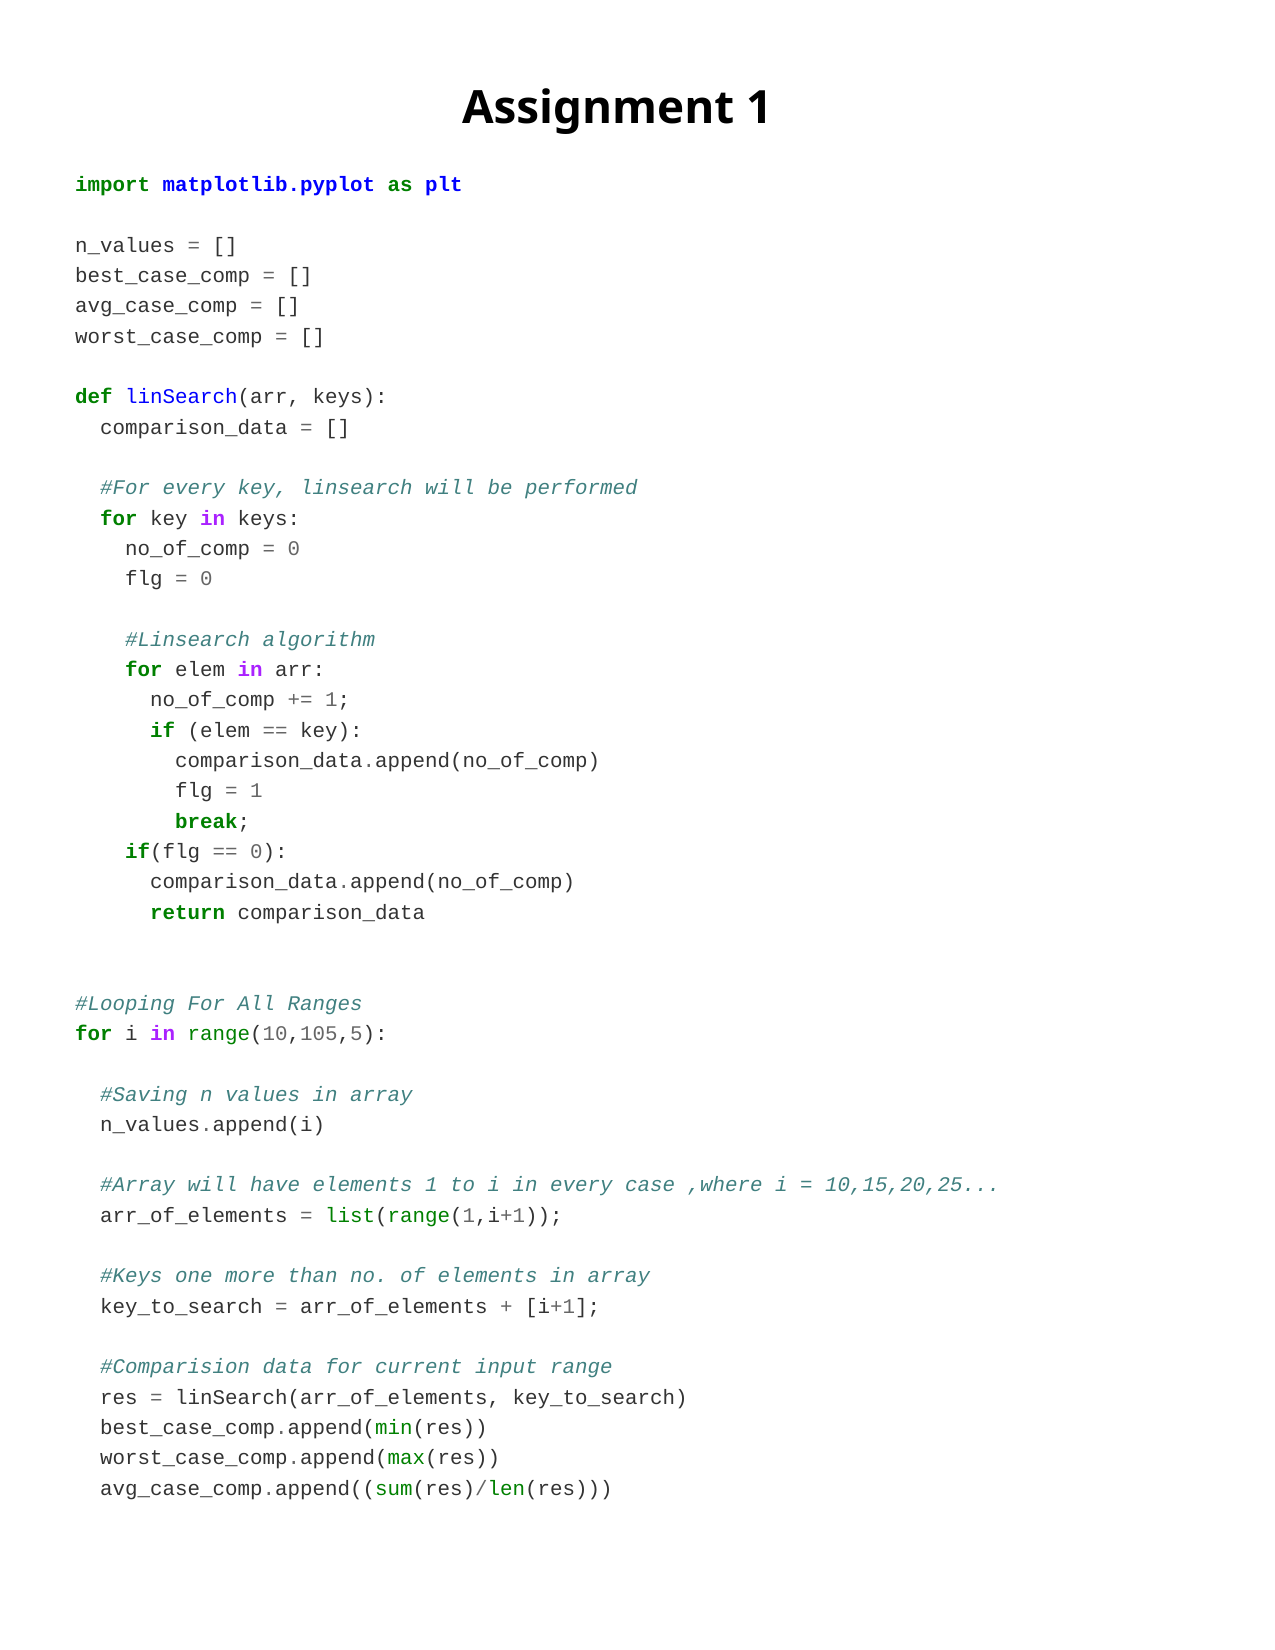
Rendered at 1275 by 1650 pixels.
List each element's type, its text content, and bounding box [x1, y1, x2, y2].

text no_of_comp = 0 [75, 531, 1200, 562]
text worst_case_comp = [] [75, 319, 1200, 349]
text best_case_comp = [] [75, 258, 1200, 289]
text #Keys one more than no. of elements in array [75, 1259, 1200, 1289]
text n_values.append(i) [75, 1107, 1200, 1137]
text avg_case_comp.append((sum(res)/len(res))) [75, 1471, 1200, 1501]
text for key in keys: [75, 501, 1200, 531]
text #Array will have elements 1 to i in every case ,where i = 10,15,20,25... [75, 1168, 1200, 1198]
text #Saving n values in array [75, 1077, 1200, 1107]
text no_of_comp += 1; [75, 683, 1200, 713]
text #Comparision data for current input range [75, 1350, 1200, 1380]
text res = linSearch(arr_of_elements, key_to_search) [75, 1380, 1200, 1410]
text comparison_data.append(no_of_comp) [75, 743, 1200, 774]
text comparison_data.append(no_of_comp) [75, 865, 1200, 895]
text if(flg == 0): [75, 834, 1200, 865]
text comparison_data = [] [75, 410, 1200, 440]
text n_values = [] [75, 228, 1200, 258]
text #Linsearch algorithm [75, 622, 1200, 652]
text if (elem == key): [75, 713, 1200, 743]
text def linSearch(arr, keys): [75, 380, 1200, 410]
text #Looping For All Ranges [75, 986, 1200, 1016]
text import matplotlib.pyplot as plt [75, 167, 1200, 198]
text key_to_search = arr_of_elements + [i+1]; [75, 1289, 1200, 1319]
text #For every key, linsearch will be performed [75, 471, 1200, 501]
text best_case_comp.append(min(res)) [75, 1410, 1200, 1441]
text break; [75, 804, 1200, 834]
text worst_case_comp.append(max(res)) [75, 1441, 1200, 1471]
text for i in range(10,105,5): [75, 1016, 1200, 1047]
text flg = 1 [75, 774, 1200, 804]
text for elem in arr: [75, 652, 1200, 683]
text return comparison_data [75, 895, 1200, 925]
text Assignment 1 [375, 75, 1200, 137]
text flg = 0 [75, 562, 1200, 592]
text arr_of_elements = list(range(1,i+1)); [75, 1198, 1200, 1228]
text avg_case_comp = [] [75, 289, 1200, 319]
